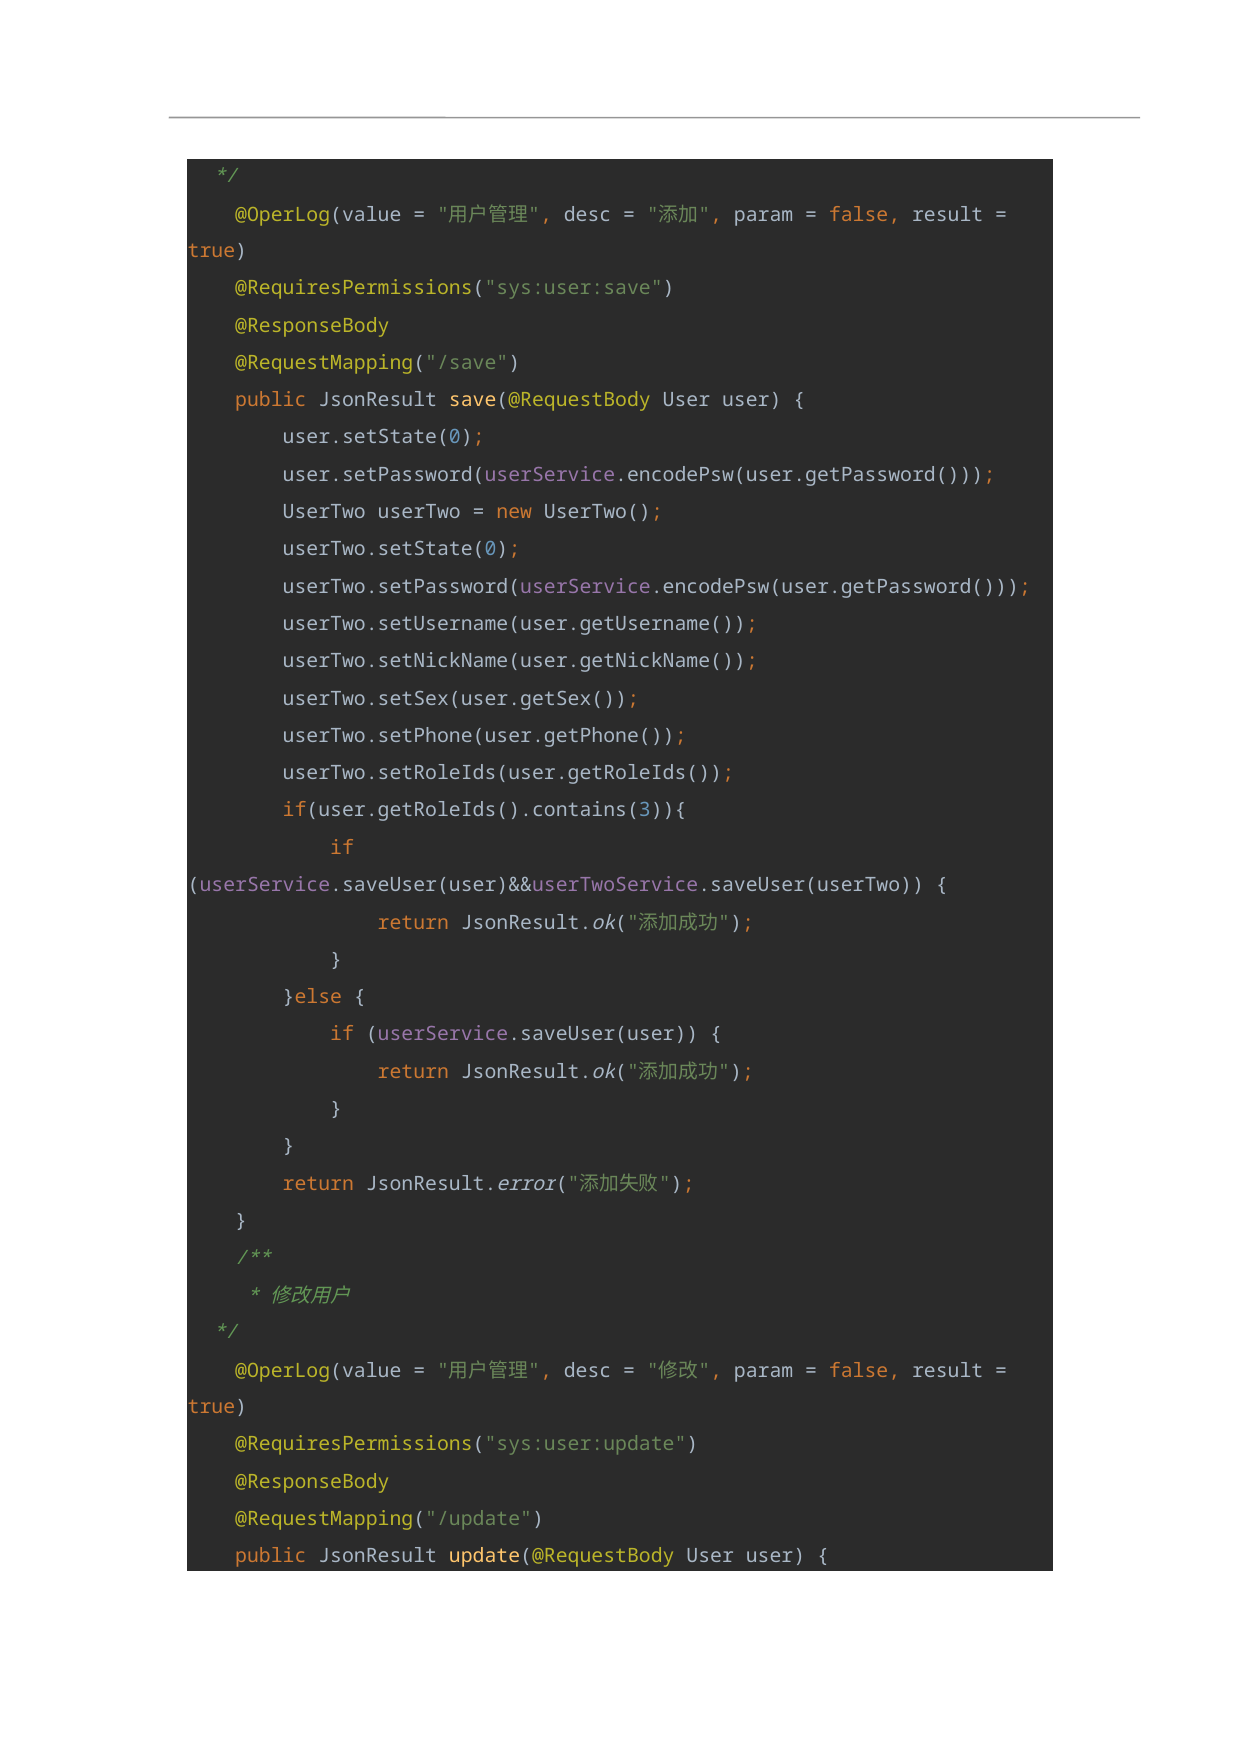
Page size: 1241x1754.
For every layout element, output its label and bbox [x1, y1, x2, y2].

text [187, 159, 1053, 1571]
